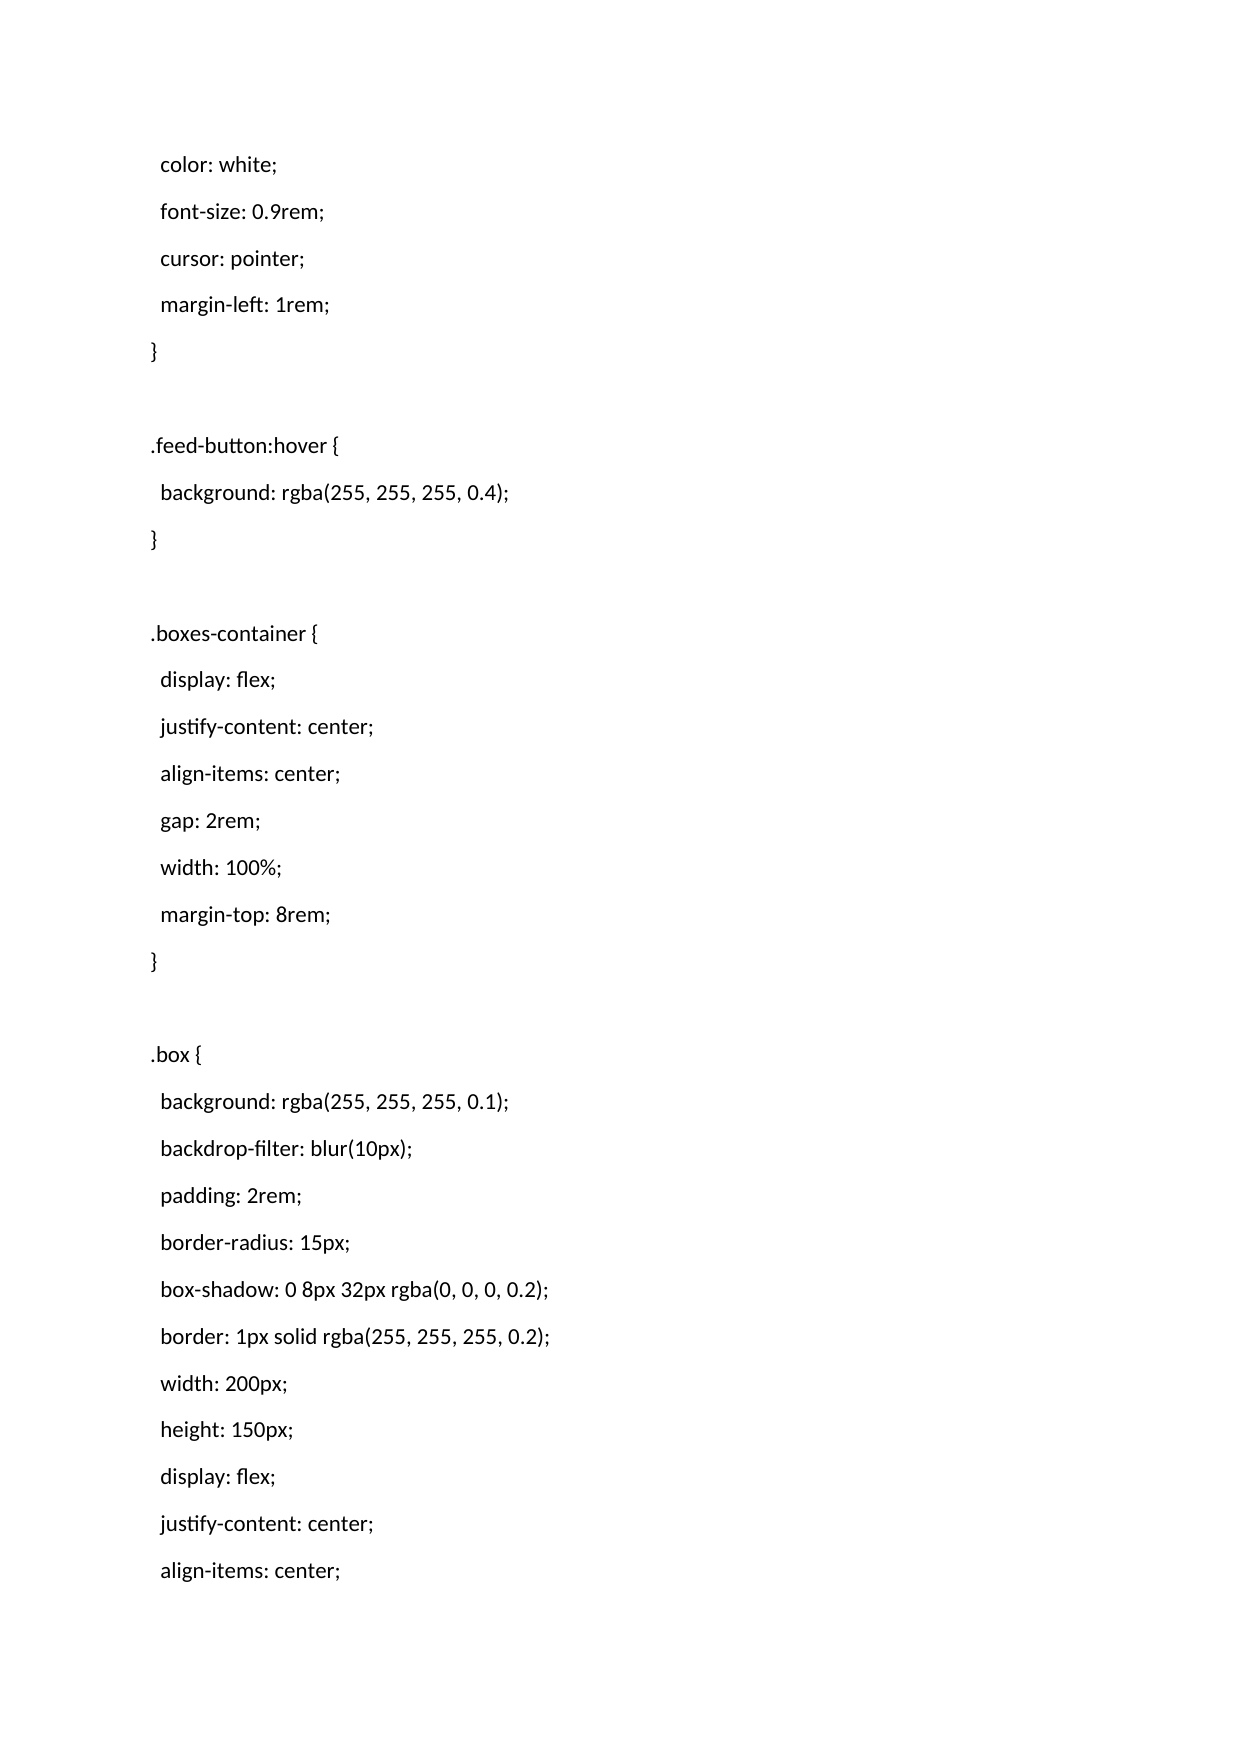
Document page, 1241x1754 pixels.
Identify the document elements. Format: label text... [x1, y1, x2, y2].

text align-items: center; [150, 1556, 1090, 1584]
text .box { [150, 1041, 1090, 1069]
text .boxes-container { [150, 619, 1090, 647]
text background: rgba(255, 255, 255, 0.1); [150, 1087, 1090, 1116]
text width: 200px; [150, 1369, 1090, 1397]
text padding: 2rem; [150, 1181, 1090, 1209]
text border: 1px solid rgba(255, 255, 255, 0.2); [150, 1322, 1090, 1350]
text background: rgba(255, 255, 255, 0.4); [150, 478, 1090, 506]
text backdrop-filter: blur(10px); [150, 1134, 1090, 1162]
text width: 100%; [150, 853, 1090, 881]
text } [150, 337, 1090, 366]
text justify-content: center; [150, 712, 1090, 741]
text margin-top: 8rem; [150, 900, 1090, 928]
text gap: 2rem; [150, 806, 1090, 834]
text height: 150px; [150, 1416, 1090, 1444]
text box-shadow: 0 8px 32px rgba(0, 0, 0, 0.2); [150, 1275, 1090, 1303]
text color: white; [150, 150, 1090, 178]
text display: flex; [150, 1462, 1090, 1491]
text font-size: 0.9rem; [150, 197, 1090, 225]
text margin-left: 1rem; [150, 291, 1090, 319]
text border-radius: 15px; [150, 1228, 1090, 1256]
text .feed-button:hover { [150, 431, 1090, 459]
text } [150, 947, 1090, 975]
text align-items: center; [150, 759, 1090, 787]
text justify-content: center; [150, 1509, 1090, 1537]
text } [150, 525, 1090, 553]
text display: flex; [150, 666, 1090, 694]
text cursor: pointer; [150, 244, 1090, 272]
